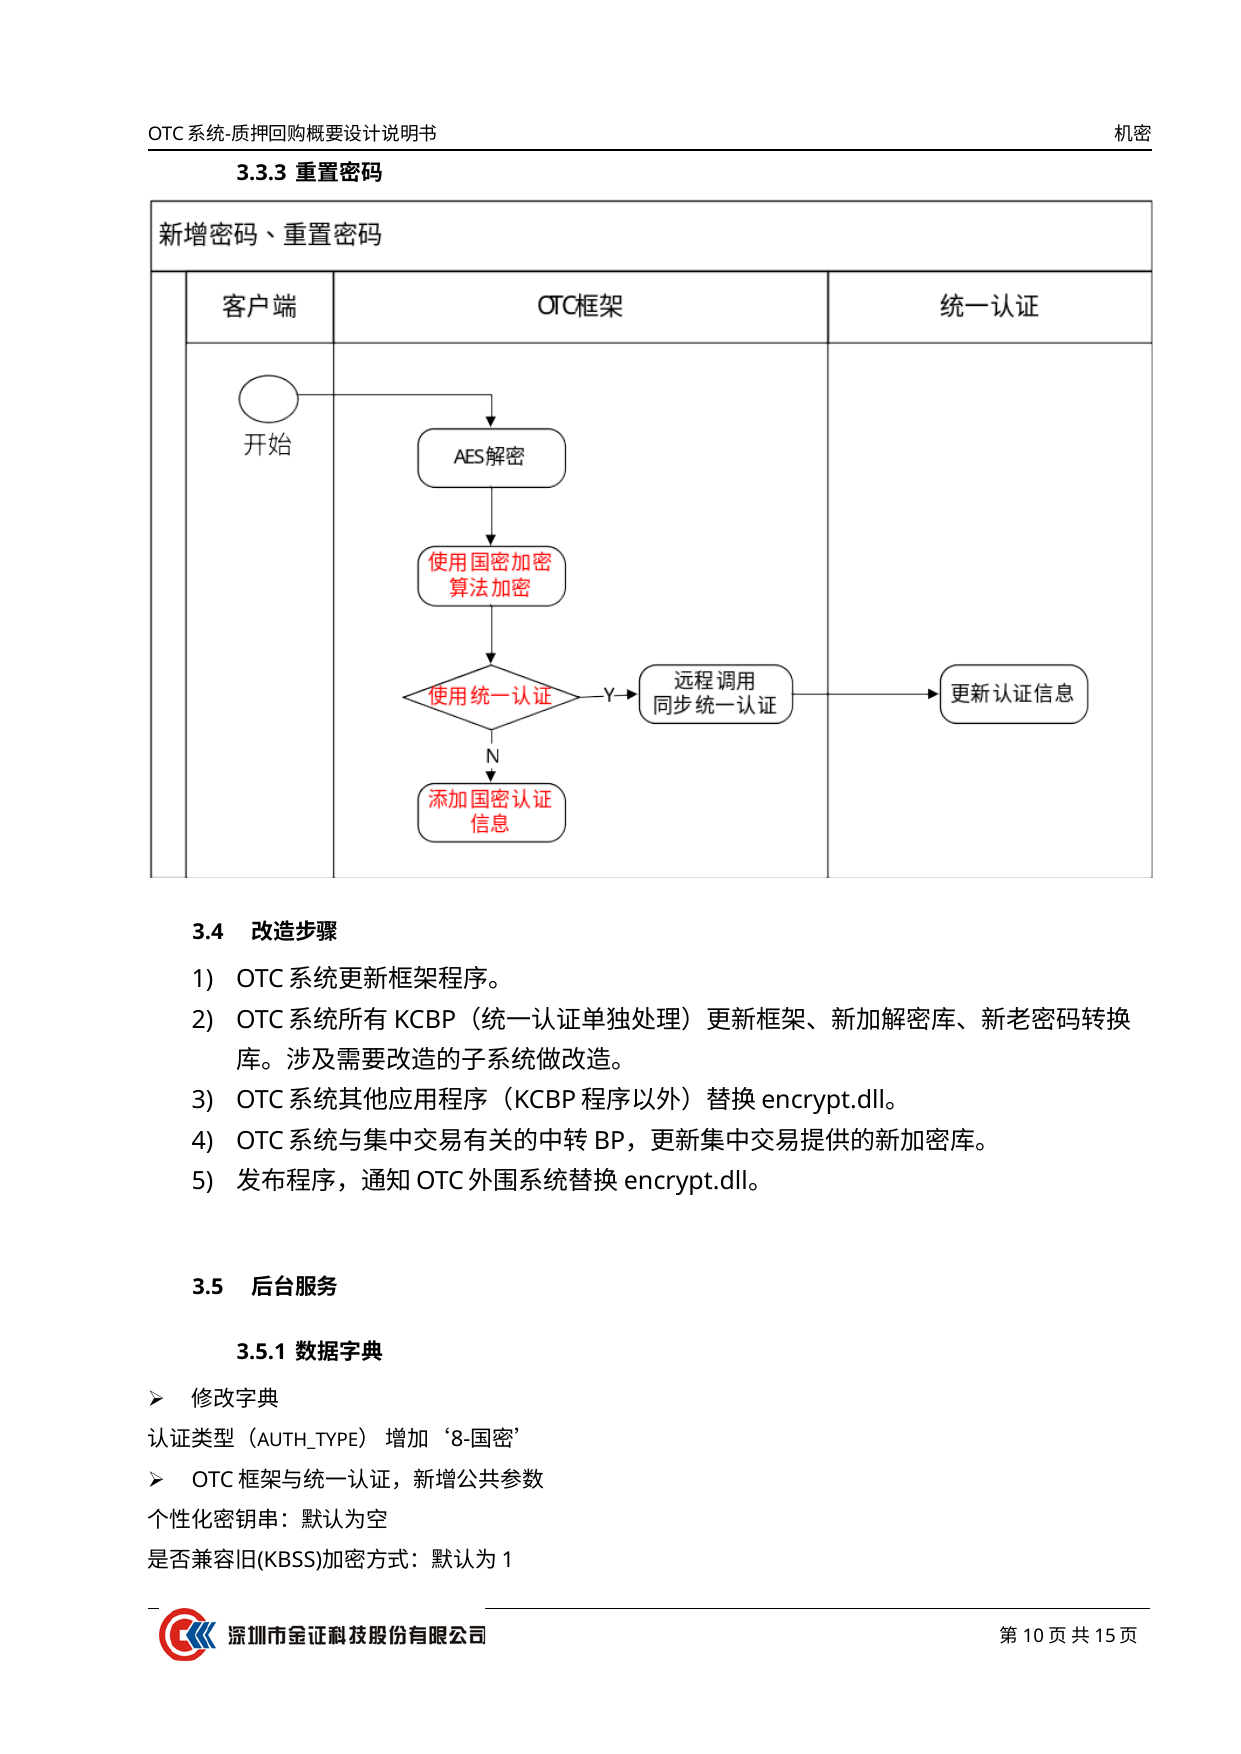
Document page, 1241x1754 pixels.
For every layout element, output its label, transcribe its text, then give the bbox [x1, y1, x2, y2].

text 个性化密钥串：默认为空 [148, 1498, 1152, 1538]
picture [159, 1608, 486, 1661]
subtitle 重置密码 [236, 151, 1152, 192]
text 是否兼容旧(KBSS)加密方式：默认为1 [148, 1538, 1152, 1579]
list OTC系统更新框架程序。 [191, 957, 1152, 997]
list OTC系统所有KCBP（统一认证单独处理）更新框架、新加解密库、新老密码转换库。涉及需要改造的子系统做改造。 [191, 997, 1152, 1078]
list 修改字典 [148, 1377, 1152, 1417]
subtitle 数据字典 [236, 1330, 1152, 1370]
subtitle 改造步骤 [192, 910, 1152, 950]
list 发布程序，通知OTC外围系统替换encrypt.dll。 [191, 1159, 1152, 1199]
subtitle 后台服务 [192, 1264, 1152, 1305]
text 认证类型（AUTH_TYPE） 增加‘8-国密’ [148, 1417, 1152, 1457]
list OTC框架与统一认证，新增公共参数 [148, 1457, 1152, 1498]
list OTC系统与集中交易有关的中转BP，更新集中交易提供的新加密库。 [191, 1118, 1152, 1159]
list OTC系统其他应用程序（KCBP程序以外）替换encrypt.dll。 [191, 1078, 1152, 1118]
